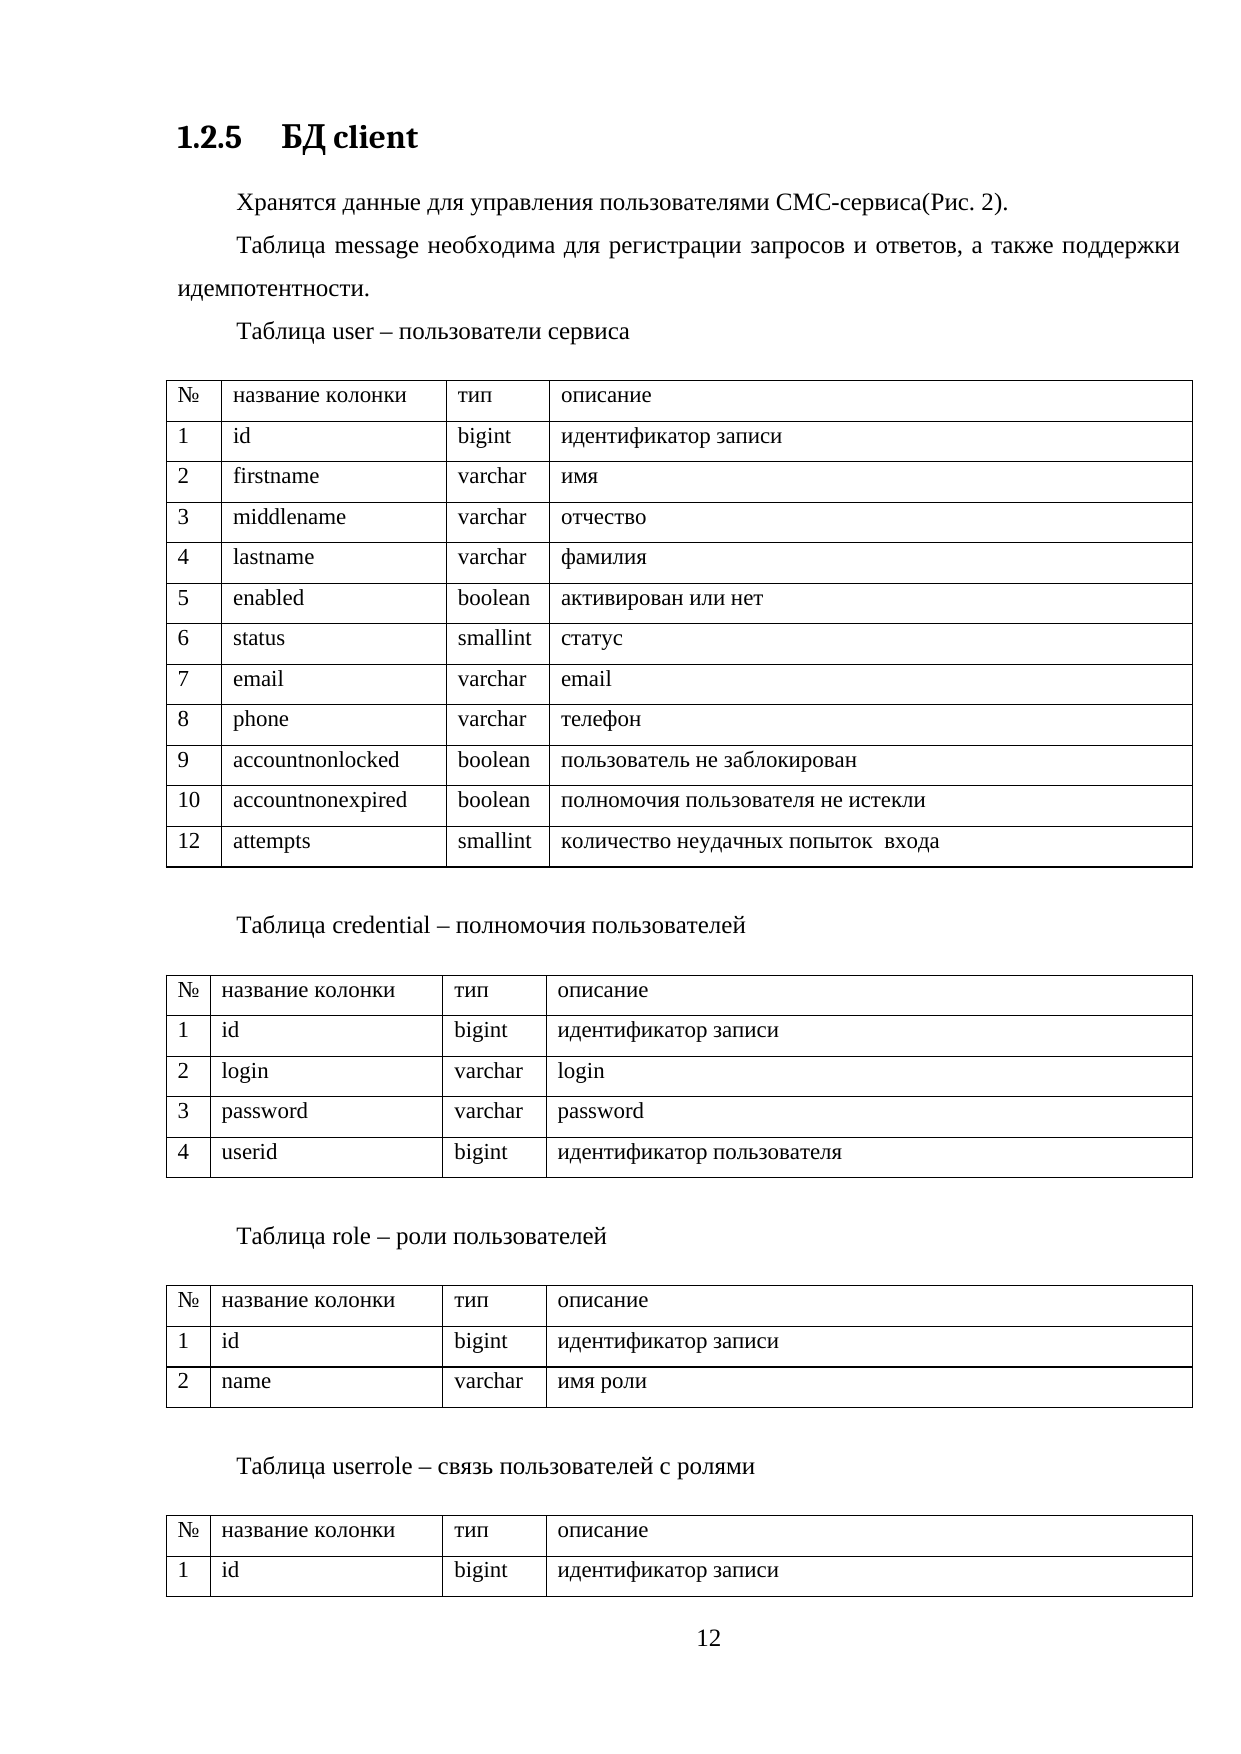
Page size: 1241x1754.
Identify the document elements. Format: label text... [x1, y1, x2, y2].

table_cell accountnonlocked [222, 746, 446, 785]
table_cell идентификатор записи [547, 1016, 1192, 1056]
table_cell 1 [167, 1016, 210, 1056]
table_cell 7 [167, 665, 221, 704]
table_cell пользователь не заблокирован [550, 746, 1192, 785]
table_header тип [447, 381, 549, 421]
table_cell 2 [167, 1368, 210, 1407]
table_cell количество неудачных попыток входа [550, 827, 1192, 866]
table_cell varchar [447, 462, 549, 502]
table_cell varchar [447, 705, 549, 745]
table_cell 8 [167, 705, 221, 745]
table_cell boolean [447, 746, 549, 785]
table_header название колонки [211, 1516, 442, 1556]
table_cell 10 [167, 786, 221, 826]
table_header № [167, 976, 210, 1015]
table_header тип [443, 1516, 546, 1556]
table_cell smallint [447, 624, 549, 664]
table_cell varchar [447, 665, 549, 704]
table_cell bigint [443, 1557, 546, 1596]
table_cell 9 [167, 746, 221, 785]
table_cell идентификатор записи [547, 1327, 1192, 1366]
table_cell varchar [443, 1057, 546, 1096]
table_cell имя роли [547, 1368, 1192, 1407]
table_cell email [222, 665, 446, 704]
table_header тип [443, 1286, 546, 1326]
table_cell lastname [222, 543, 446, 583]
table_cell varchar [443, 1368, 546, 1407]
table_cell id [211, 1557, 442, 1596]
table_cell login [547, 1057, 1192, 1096]
table_header описание [547, 976, 1192, 1015]
table_header описание [550, 381, 1192, 421]
subtitle БД client [177, 118, 1181, 156]
table_cell password [547, 1097, 1192, 1137]
table_cell userid [211, 1138, 442, 1177]
table_cell 2 [167, 1057, 210, 1096]
table_cell 1 [167, 1557, 210, 1596]
table_cell email [550, 665, 1192, 704]
table_header № [167, 381, 221, 421]
table_cell 3 [167, 1097, 210, 1137]
table_cell accountnonexpired [222, 786, 446, 826]
table_cell 12 [167, 827, 221, 866]
text Таблица userrole – связь пользователей с ролями [177, 1451, 1181, 1480]
table_cell 1 [167, 1327, 210, 1366]
table_cell attempts [222, 827, 446, 866]
table_cell name [211, 1368, 442, 1407]
table_cell фамилия [550, 543, 1192, 583]
table_cell varchar [443, 1097, 546, 1137]
table_cell status [222, 624, 446, 664]
table_cell firstname [222, 462, 446, 502]
text Таблица message необходима для регистрации запросов и ответов, а также поддержки идемпотентности. [177, 230, 1181, 302]
table_cell id [211, 1327, 442, 1366]
table_cell enabled [222, 584, 446, 623]
table_cell идентификатор записи [550, 422, 1192, 461]
table_cell boolean [447, 786, 549, 826]
table_cell полномочия пользователя не истекли [550, 786, 1192, 826]
table_cell boolean [447, 584, 549, 623]
table_cell идентификатор записи [547, 1557, 1192, 1596]
text Таблица role – роли пользователей [177, 1221, 1181, 1250]
table_cell 2 [167, 462, 221, 502]
table_header описание [547, 1516, 1192, 1556]
table_header название колонки [211, 1286, 442, 1326]
table_cell login [211, 1057, 442, 1096]
table_cell phone [222, 705, 446, 745]
text Хранятся данные для управления пользователями СМС-сервиса(Рис. 5). [177, 187, 1181, 216]
table_cell 3 [167, 503, 221, 542]
table_cell 4 [167, 543, 221, 583]
text Таблица user – пользователи сервиса [177, 316, 1181, 345]
table_cell 4 [167, 1138, 210, 1177]
table_cell отчество [550, 503, 1192, 542]
table_cell middlename [222, 503, 446, 542]
table_cell 5 [167, 584, 221, 623]
table_cell имя [550, 462, 1192, 502]
table_cell password [211, 1097, 442, 1137]
table_cell статус [550, 624, 1192, 664]
table_header описание [547, 1286, 1192, 1326]
table_cell 1 [167, 422, 221, 461]
table_header название колонки [211, 976, 442, 1015]
text Таблица credential – полномочия пользователей [177, 911, 1181, 939]
table_header название колонки [222, 381, 446, 421]
table_cell bigint [443, 1327, 546, 1366]
table_cell активирован или нет [550, 584, 1192, 623]
table_cell bigint [447, 422, 549, 461]
table_cell телефон [550, 705, 1192, 745]
table_header тип [443, 976, 546, 1015]
table_cell smallint [447, 827, 549, 866]
table_cell bigint [443, 1138, 546, 1177]
table_cell bigint [443, 1016, 546, 1056]
table_cell id [211, 1016, 442, 1056]
table_header № [167, 1516, 210, 1556]
table_cell id [222, 422, 446, 461]
table_cell идентификатор пользователя [547, 1138, 1192, 1177]
table_cell varchar [447, 543, 549, 583]
table_cell varchar [447, 503, 549, 542]
table_cell 6 [167, 624, 221, 664]
table_header № [167, 1286, 210, 1326]
